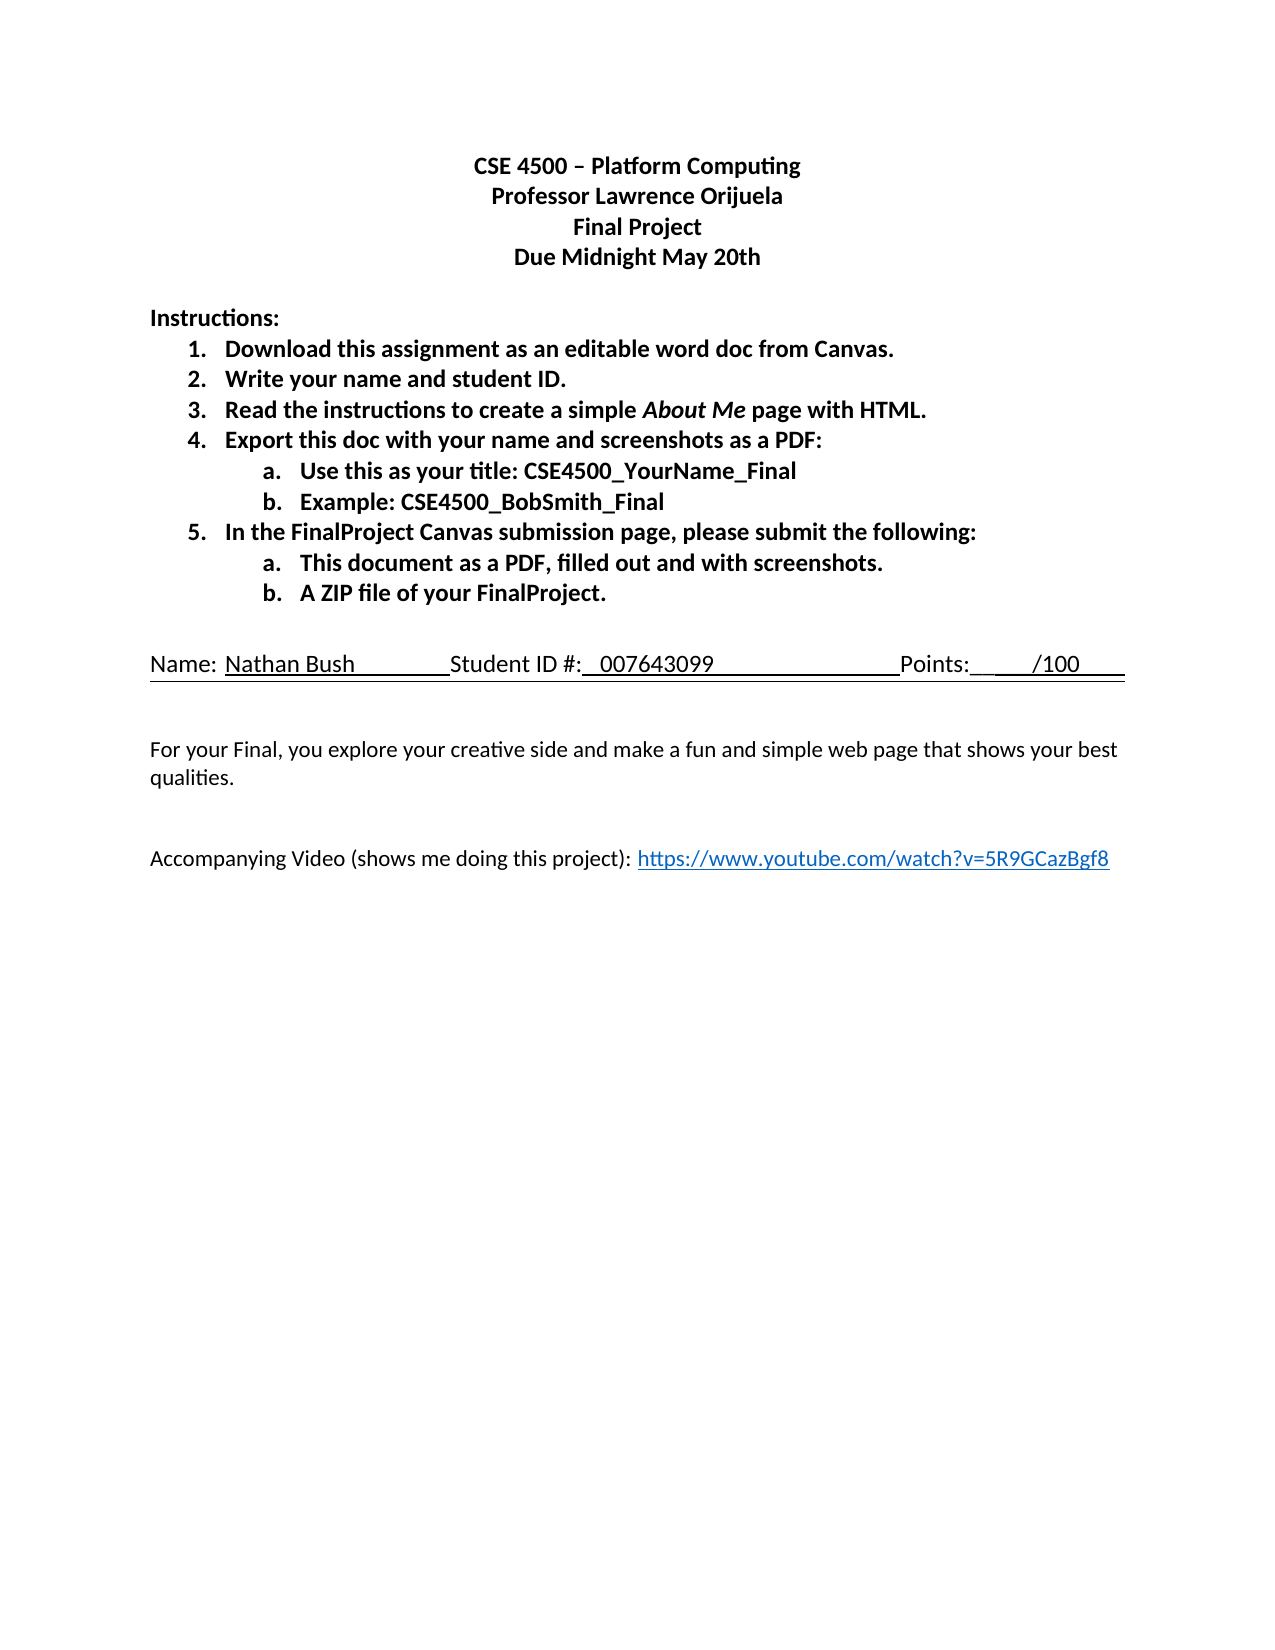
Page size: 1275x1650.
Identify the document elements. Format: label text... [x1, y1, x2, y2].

list Read the instructions to create a simple About Me page with HTML. [187, 394, 1125, 425]
text Due Midnight May 20th [150, 242, 1125, 272]
text Name: Nathan Bush Student ID #: 007643099 Points:_____/100 [150, 648, 1125, 681]
text Instructions: [150, 303, 1125, 333]
text Professor Lawrence Orijuela [150, 181, 1125, 211]
list A ZIP file of your FinalProject. [262, 577, 1125, 608]
list Example: CSE4500_BobSmith_Final [262, 486, 1125, 516]
text Accompanying Video (shows me doing this project): https://www.youtube.com/watch?v=5R9GCazBgf8 [150, 844, 1125, 873]
list Write your name and student ID. [187, 364, 1125, 394]
list This document as a PDF, filled out and with screenshots. [262, 547, 1125, 577]
list Export this doc with your name and screenshots as a PDF: [187, 425, 1125, 455]
text CSE 4500 – Platform Computing [150, 150, 1125, 181]
text For your Final, you explore your creative side and make a fun and simple web page that shows your best qualities. [150, 736, 1125, 792]
list Download this assignment as an editable word doc from Canvas. [187, 333, 1125, 364]
list Use this as your title: CSE4500_YourName_Final [262, 455, 1125, 486]
text Final Project [150, 211, 1125, 242]
list In the FinalProject Canvas submission page, please submit the following: [187, 516, 1125, 547]
